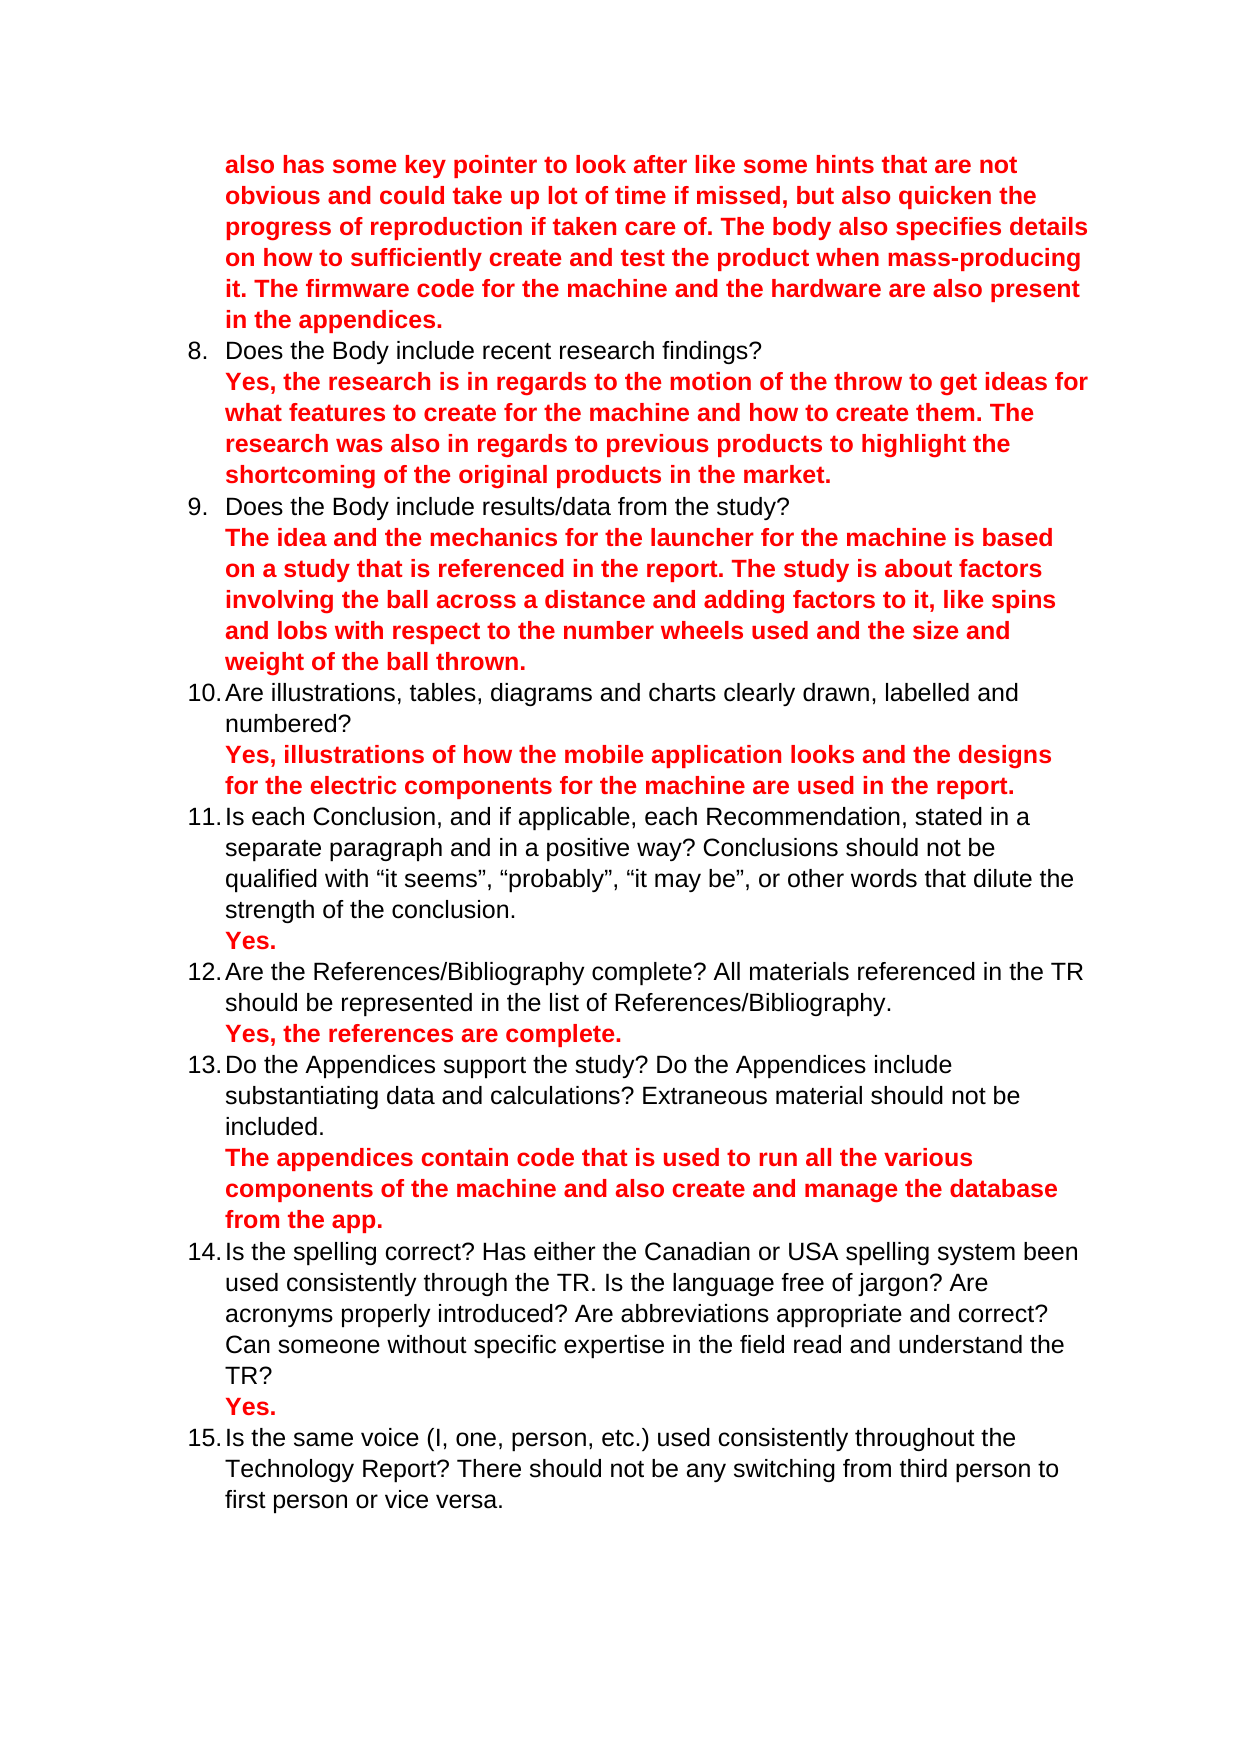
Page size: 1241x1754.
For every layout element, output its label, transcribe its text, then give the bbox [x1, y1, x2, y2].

list Yes, the references are complete. [225, 1019, 1090, 1048]
list The idea and the mechanics for the launcher for the machine is based on a study that is referenced in the report. The study is about factors involving the ball across a distance and adding factors to it, like spins and lobs with respect to the number wheels used and the size and weight of the ball thrown. [225, 522, 1090, 675]
list Yes, illustrations of how the mobile application looks and the designs for the electric components for the machine are used in the report. [225, 740, 1090, 799]
list Is the spelling correct? Has either the Canadian or USA spelling system been used consistently through the TR. Is the language free of jargon? Are acronyms properly introduced? Are abbreviations appropriate and correct? Can someone without specific expertise in the field read and understand the TR? [187, 1236, 1090, 1389]
list Yes, the research is in regards to the motion of the throw to get ideas for what features to create for the machine and how to create them. The research was also in regards to previous products to highlight the shortcoming of the original products in the market. [225, 367, 1090, 489]
list Yes. [225, 926, 1090, 955]
list The appendices contain code that is used to run all the various components of the machine and also create and manage the database from the app. [225, 1143, 1090, 1234]
list Do the Appendices support the study? Do the Appendices include substantiating data and calculations? Extraneous material should not be included. [187, 1050, 1090, 1141]
list Does the Body include results/data from the study? [187, 491, 1090, 520]
list Are illustrations, tables, diagrams and charts clearly drawn, labelled and numbered? [187, 678, 1090, 737]
list Is each Conclusion, and if applicable, each Recommendation, stated in a separate paragraph and in a positive way? Conclusions should not be qualified with “it seems”, “probably”, “it may be”, or other words that dilute the strength of the conclusion. [187, 802, 1090, 924]
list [225, 150, 1090, 334]
list Yes. [225, 1392, 1090, 1420]
list Is the same voice (I, one, person, etc.) used consistently throughout the Technology Report? There should not be any switching from third person to first person or vice versa. [187, 1423, 1090, 1513]
list Does the Body include recent research findings? [187, 336, 1090, 365]
list Are the References/Bibliography complete? All materials referenced in the TR should be represented in the list of References/Bibliography. [187, 957, 1090, 1017]
